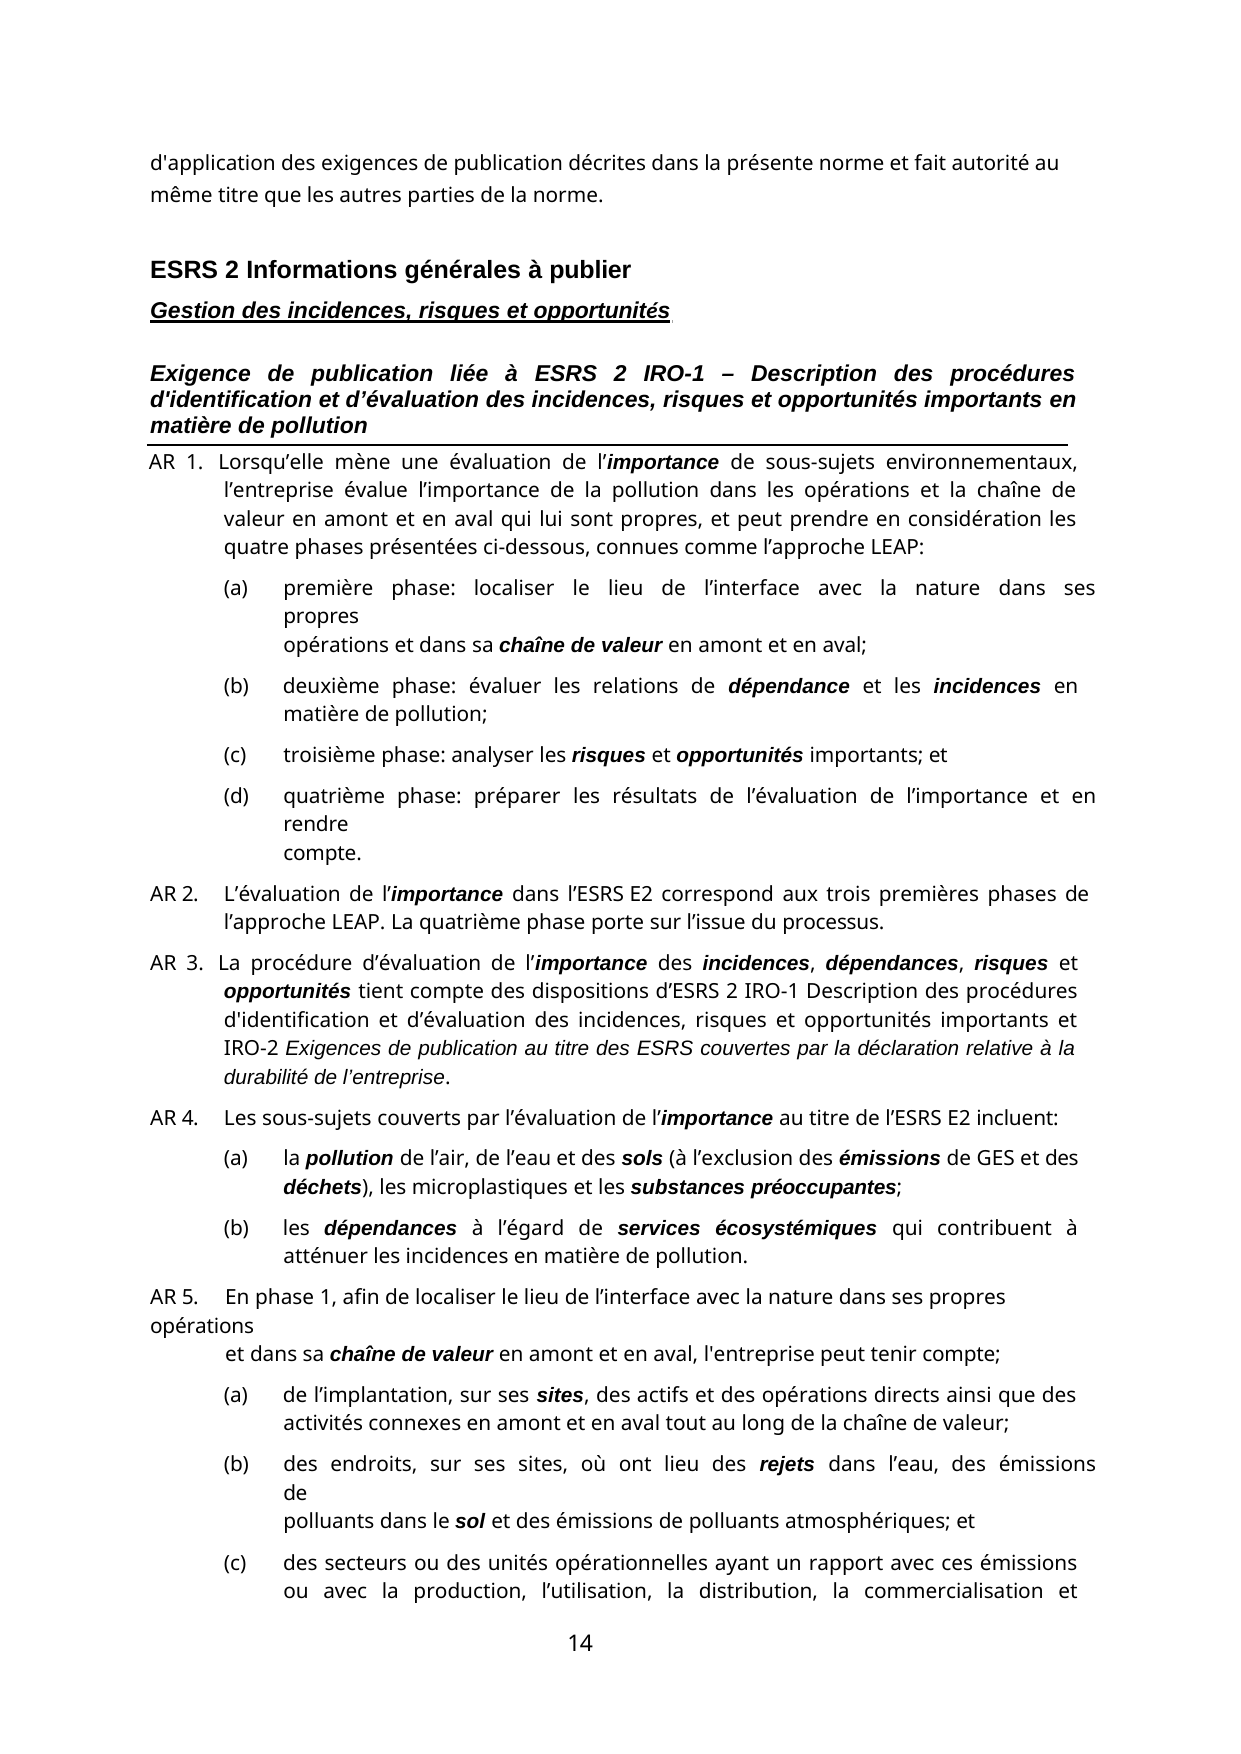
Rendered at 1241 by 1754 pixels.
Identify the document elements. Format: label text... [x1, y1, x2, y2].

list quatrième phase: préparer les résultats de l’évaluation de l’importance et en rendre [224, 781, 1096, 838]
text polluants dans le sol et des émissions de polluants atmosphériques; et [283, 1507, 1096, 1535]
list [224, 1548, 1078, 1604]
text AR 2. L’évaluation de l’importance dans l’ESRS E2 correspond aux trois premières phases de [150, 879, 1096, 907]
text l’approche LEAP. La quatrième phase porte sur l’issue du processus. [224, 907, 1096, 936]
list deuxième phase: évaluer les relations de dépendance et les incidences en matière de pollution; [224, 671, 1078, 728]
text AR 3. La procédure d’évaluation de l’importance des incidences, dépendances, risques et opportunités tient compte des dispositions d’ESRS 2 IRO-1 Description des procédures d'identification et d’évaluation des incidences, risques et opportunités importants et IRO-2 Exigences de publication au titre des ESRS couvertes par la déclaration relative à la durabilité de l’entreprise. [150, 948, 1078, 1090]
text AR 1. Lorsqu’elle mène une évaluation de l’importance de sous-sujets environnementaux, l’entreprise évalue l’importance de la pollution dans les opérations et la chaîne de valeur en amont et en aval qui lui sont propres, et peut prendre en considération les quatre phases présentées ci-dessous, connues comme l’approche LEAP: [149, 447, 1078, 561]
subtitle ESRS 2 Informations générales à publier [150, 255, 1096, 284]
list la pollution de l’air, de l’eau et des sols (à l’exclusion des émissions de GES et des [224, 1143, 1096, 1172]
list troisième phase: analyser les risques et opportunités importants; et [224, 740, 1096, 768]
list des endroits, sur ses sites, où ont lieu des rejets dans l’eau, des émissions de [224, 1449, 1096, 1506]
list première phase: localiser le lieu de l’interface avec la nature dans ses propres [224, 573, 1096, 630]
text Gestion des incidences, risques et opportunités [150, 297, 1096, 325]
subtitle Exigence de publication liée à ESRS 2 IRO-1 – Description des procédures d'identification et d’évaluation des incidences, risques et opportunités importants en matière de pollution [150, 359, 1079, 438]
text déchets), les microplastiques et les substances préoccupantes; [283, 1172, 1096, 1201]
list de l’implantation, sur ses sites, des actifs et des opérations directs ainsi que des activités connexes en amont et en aval tout au long de la chaîne de valeur; [224, 1380, 1077, 1437]
text opérations et dans sa chaîne de valeur en amont et en aval; [283, 630, 1096, 658]
list les dépendances à l’égard de services écosystémiques qui contribuent à atténuer les incidences en matière de pollution. [224, 1213, 1078, 1270]
text et dans sa chaîne de valeur en amont et en aval, l'entreprise peut tenir compte; [225, 1339, 1096, 1368]
text AR 5. En phase 1, afin de localiser le lieu de l’interface avec la nature dans ses propres opérations [150, 1282, 1096, 1339]
text AR 4. Les sous-sujets couverts par l’évaluation de l’importance au titre de l’ESRS E2 incluent: [150, 1103, 1096, 1131]
text d'application des exigences de publication décrites dans la présente norme et fait autorité au même titre que les autres parties de la norme. [150, 148, 1096, 209]
text compte. [283, 838, 1096, 866]
